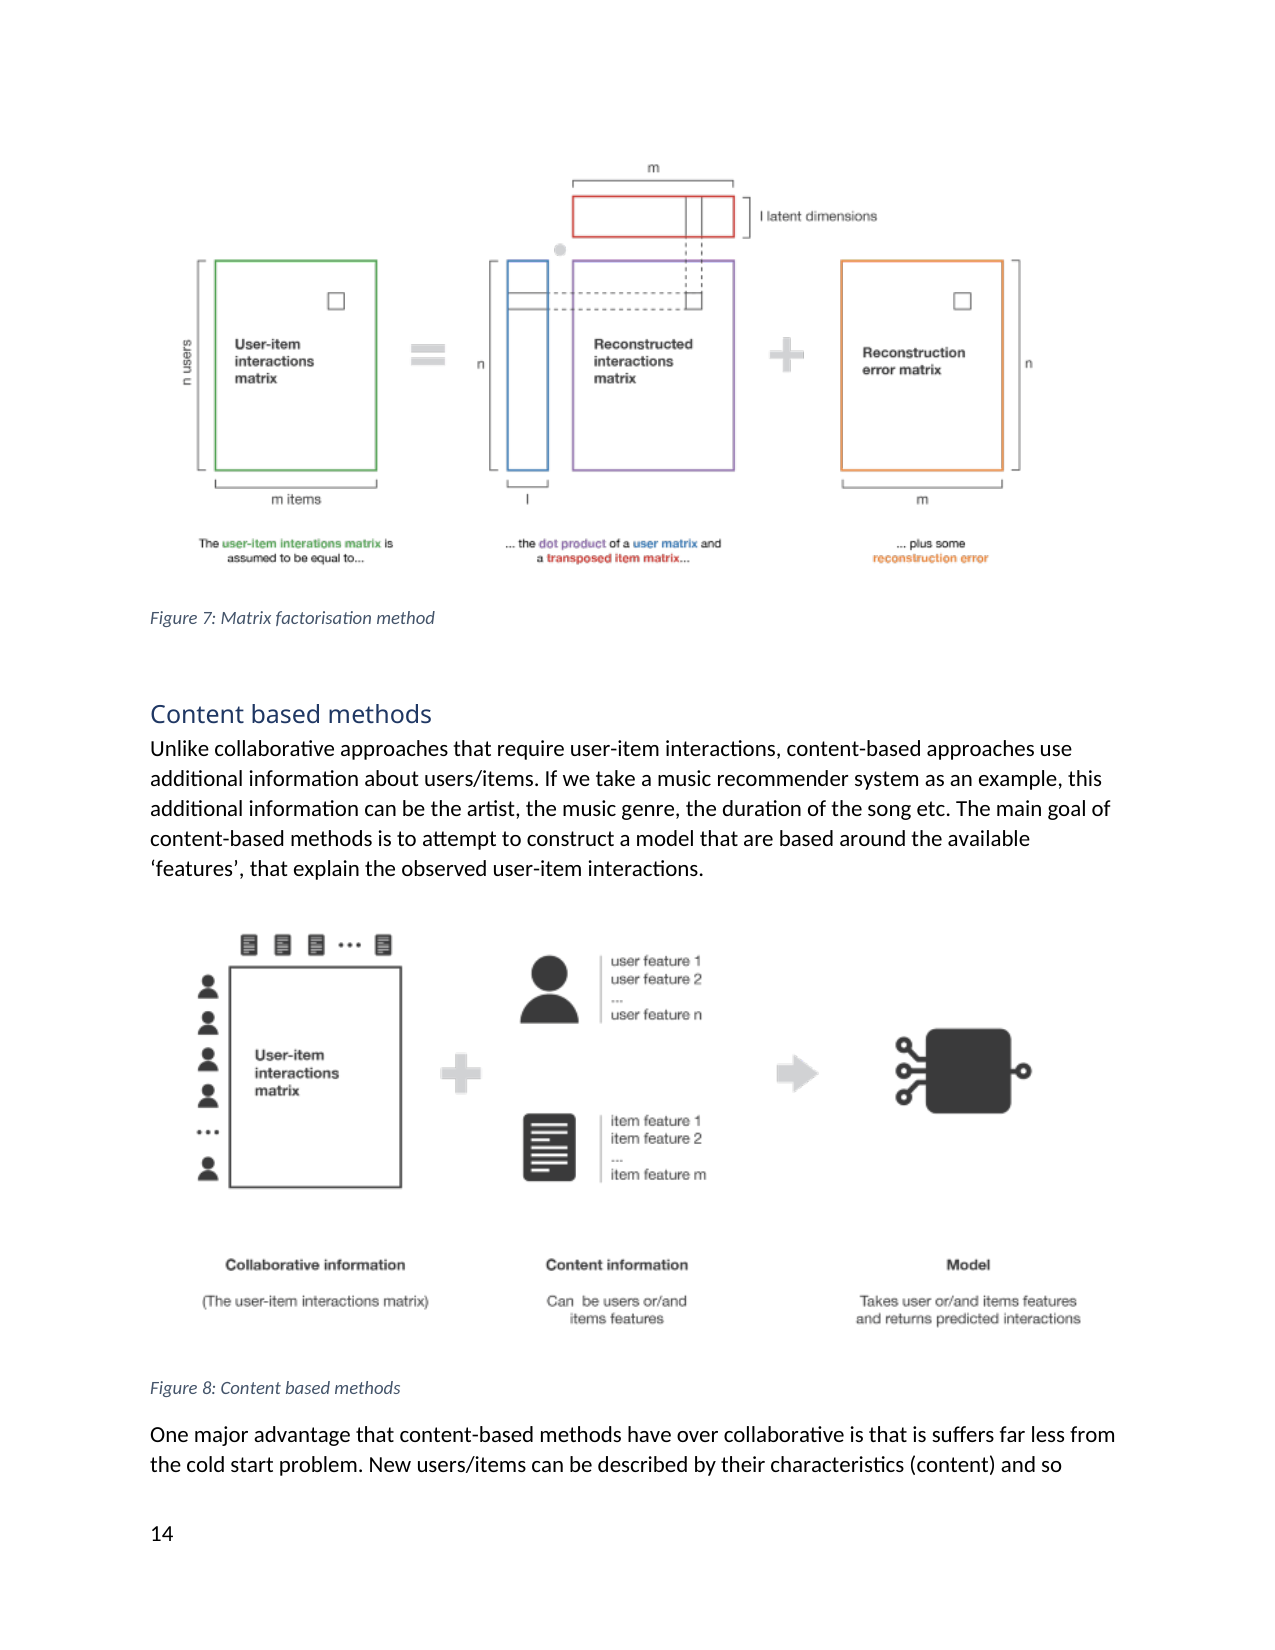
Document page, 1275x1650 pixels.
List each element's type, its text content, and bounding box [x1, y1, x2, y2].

text Figure 8: Content based methods [150, 1377, 1125, 1399]
picture [150, 150, 1060, 588]
picture [150, 901, 1114, 1358]
text Unlike collaborative approaches that require user-item interactions, content-based approaches use additional information about users/items. If we take a music recommender system as an example, this additional information can be the artist, the music genre, the duration of the song etc. The main goal of content-based methods is to attempt to construct a model that are based around the available ‘features’, that explain the observed user-item interactions. [150, 734, 1125, 883]
subtitle Content based methods [150, 697, 1125, 731]
text Figure 7: Matrix factorisation method [150, 606, 1125, 629]
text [150, 1420, 1125, 1478]
